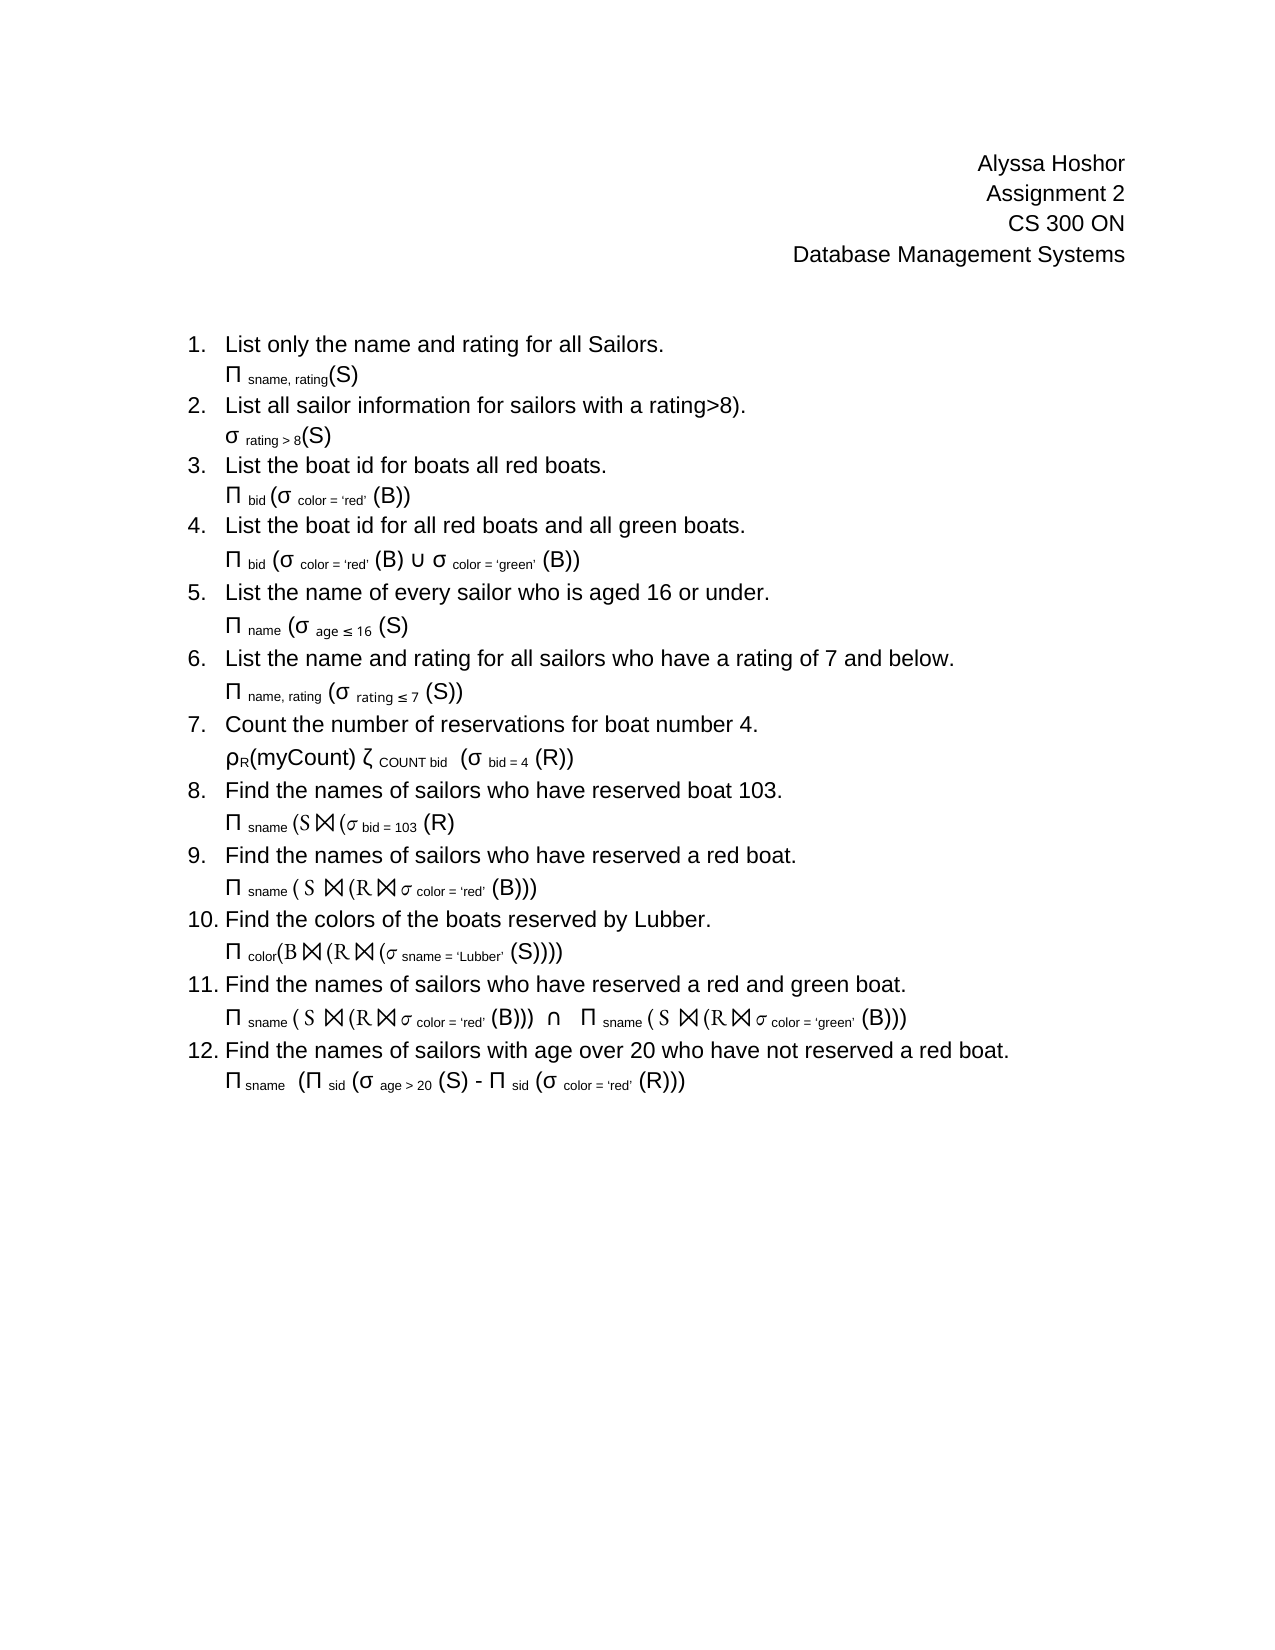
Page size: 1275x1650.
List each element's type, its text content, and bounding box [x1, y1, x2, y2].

text σ rating > 8(S) [150, 422, 1125, 448]
list List the name and rating for all sailors who have a rating of 7 and below. [187, 645, 1125, 671]
list List only the name and rating for all Sailors. [187, 331, 1125, 358]
text Assignment 2 [225, 180, 1125, 207]
list List all sailor information for sailors with a rating>8). [187, 392, 1125, 418]
list Find the names of sailors who have reserved a red and green boat. [187, 971, 1125, 997]
list Find the names of sailors who have reserved a red boat. [187, 842, 1125, 868]
text Π bid (σ color = ‘red’ (B) ∪ σ color = ‘green’ (B)) [150, 543, 1125, 574]
text Π color(B ⨝ (R ⨝ (σ sname = ‘Lubber’ (S)))) [225, 936, 1125, 966]
list List the name of every sailor who is aged 16 or under. [187, 579, 1125, 605]
text ⍴R(myCount) ζ COUNT bid (σ bid = 4 (R)) [150, 741, 1125, 772]
text Π sname (S ⨝ (σ bid = 103 (R) [150, 807, 1125, 837]
list List the boat id for all red boats and all green boats. [187, 512, 1125, 539]
list Find the names of sailors who have reserved boat 103. [187, 777, 1125, 803]
text Π sname, rating(S) [150, 361, 1125, 388]
text Π name, rating (σ rating ≤ 7 (S)) [150, 675, 1125, 706]
text Database Management Systems [225, 241, 1125, 267]
text Alyssa Hoshor [225, 150, 1125, 176]
text Π sname ( S ⨝ (R ⨝ σ color = ‘red’ (B))) [150, 872, 1125, 902]
text Π sname (Π sid (σ age > 20 (S) - Π sid (σ color = ‘red’ (R))) [150, 1067, 1125, 1093]
list List the boat id for boats all red boats. [187, 452, 1125, 478]
list Count the number of reservations for boat number 4. [187, 711, 1125, 737]
list Find the colors of the boats reserved by Lubber. [187, 906, 1125, 933]
text CS 300 ON [225, 210, 1125, 237]
text Π sname ( S ⨝ (R ⨝ σ color = ‘red’ (B))) ∩ Π sname ( S ⨝ (R ⨝ σ color = ‘green’ (B))) [150, 1001, 1125, 1032]
text Π name (σ age ≤ 16 (S) [150, 609, 1125, 640]
list Find the names of sailors with age over 20 who have not reserved a red boat. [187, 1037, 1125, 1063]
text Ⲡ bid (σ color = ‘red’ (B)) [150, 482, 1125, 509]
